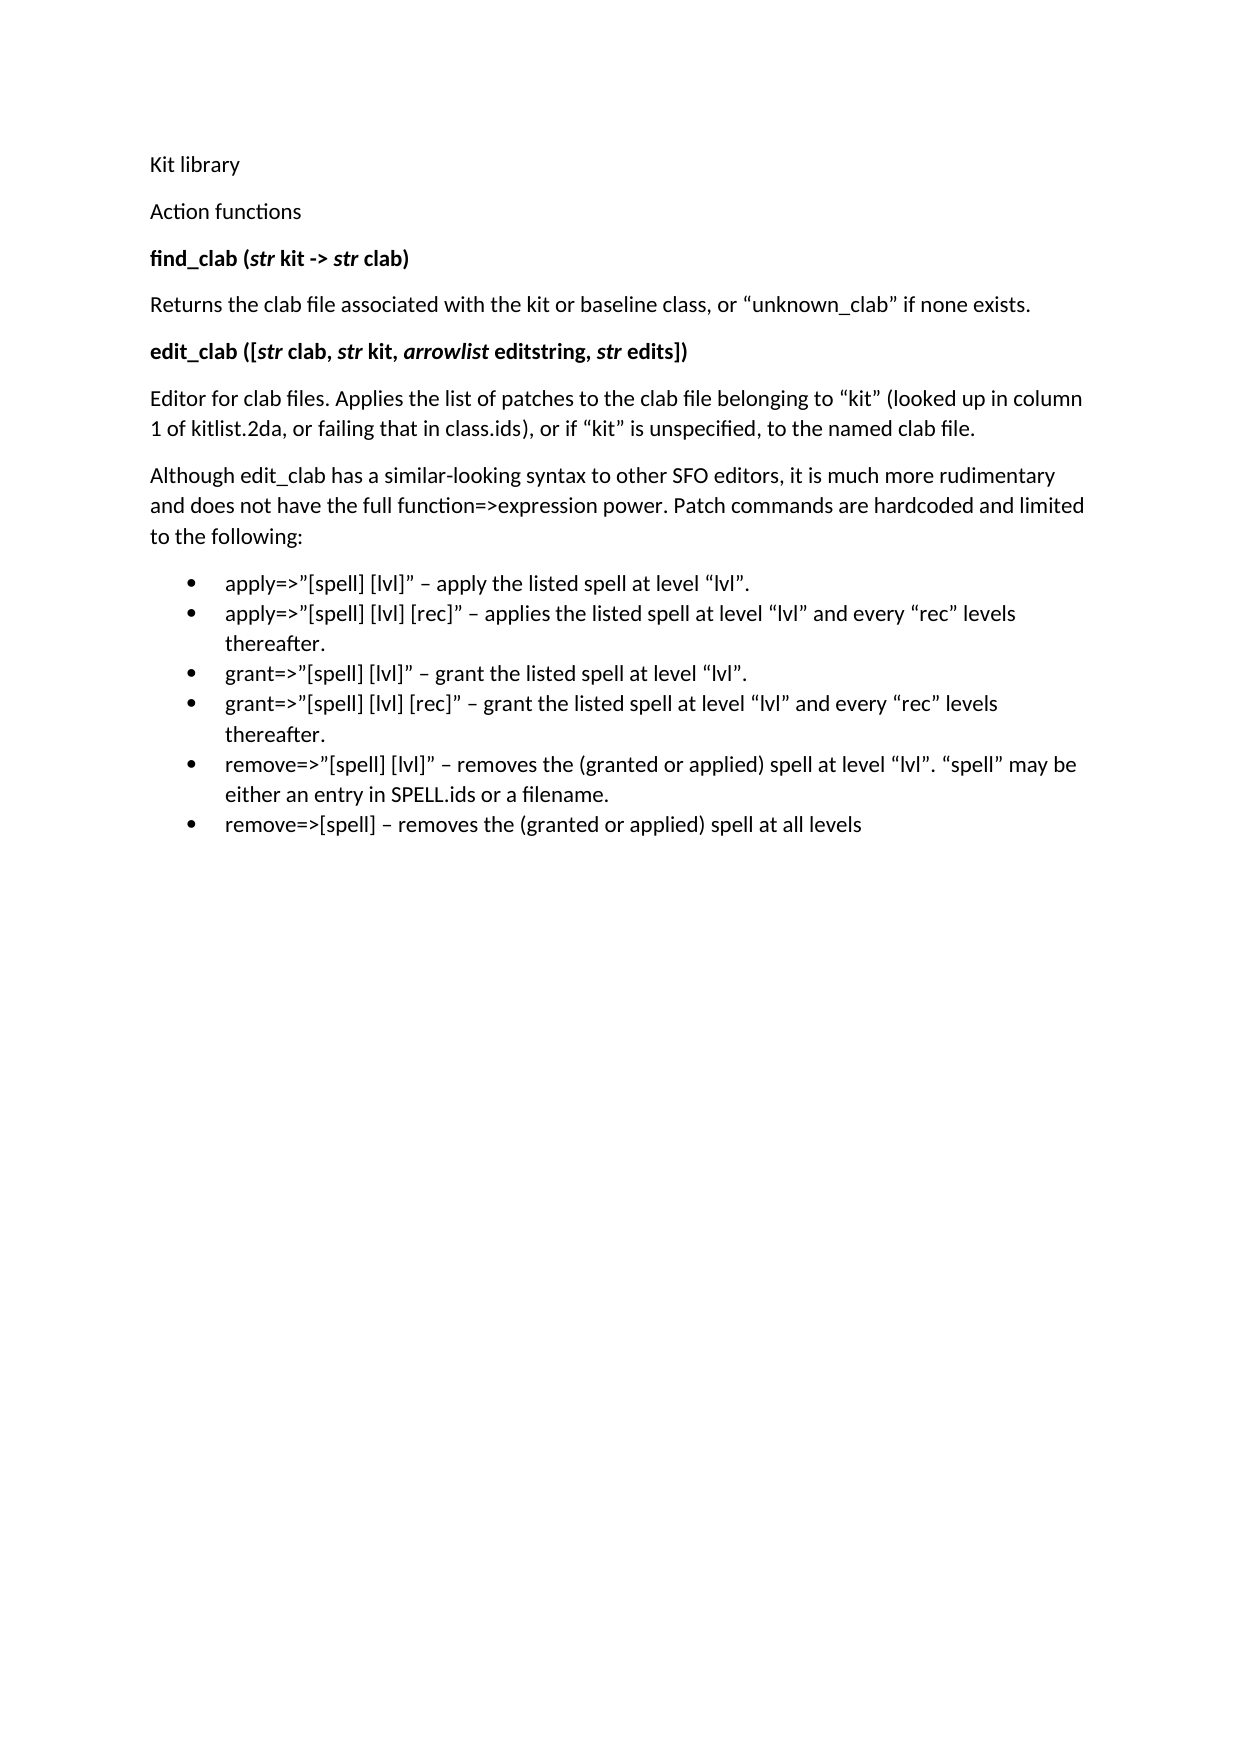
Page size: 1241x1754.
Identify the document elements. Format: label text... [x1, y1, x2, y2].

text find_clab (str kit -> str clab) [150, 244, 1090, 272]
text Editor for clab files. Applies the list of patches to the clab file belonging to “kit” (looked up in column 1 of kitlist.2da, or failing that in class.ids), or if “kit” is unspecified, to the named clab file. [150, 384, 1090, 443]
list apply=>”[spell] [lvl] [rec]” – applies the listed spell at level “lvl” and every “rec” levels thereafter. [187, 599, 1090, 657]
list remove=>[spell] – removes the (granted or applied) spell at all levels [187, 810, 1090, 838]
text Although edit_clab has a similar-looking syntax to other SFO editors, it is much more rudimentary and does not have the full function=>expression power. Patch commands are hardcoded and limited to the following: [150, 461, 1090, 550]
text Kit library [150, 150, 1090, 178]
list apply=>”[spell] [lvl]” – apply the listed spell at level “lvl”. [187, 569, 1090, 597]
list grant=>”[spell] [lvl] [rec]” – grant the listed spell at level “lvl” and every “rec” levels thereafter. [187, 689, 1090, 748]
list remove=>”[spell] [lvl]” – removes the (granted or applied) spell at level “lvl”. “spell” may be either an entry in SPELL.ids or a filename. [187, 750, 1090, 808]
text Returns the clab file associated with the kit or baseline class, or “unknown_clab” if none exists. [150, 291, 1090, 319]
text Action functions [150, 197, 1090, 225]
text edit_clab ([str clab, str kit, arrowlist editstring, str edits]) [150, 337, 1090, 366]
list grant=>”[spell] [lvl]” – grant the listed spell at level “lvl”. [187, 659, 1090, 687]
